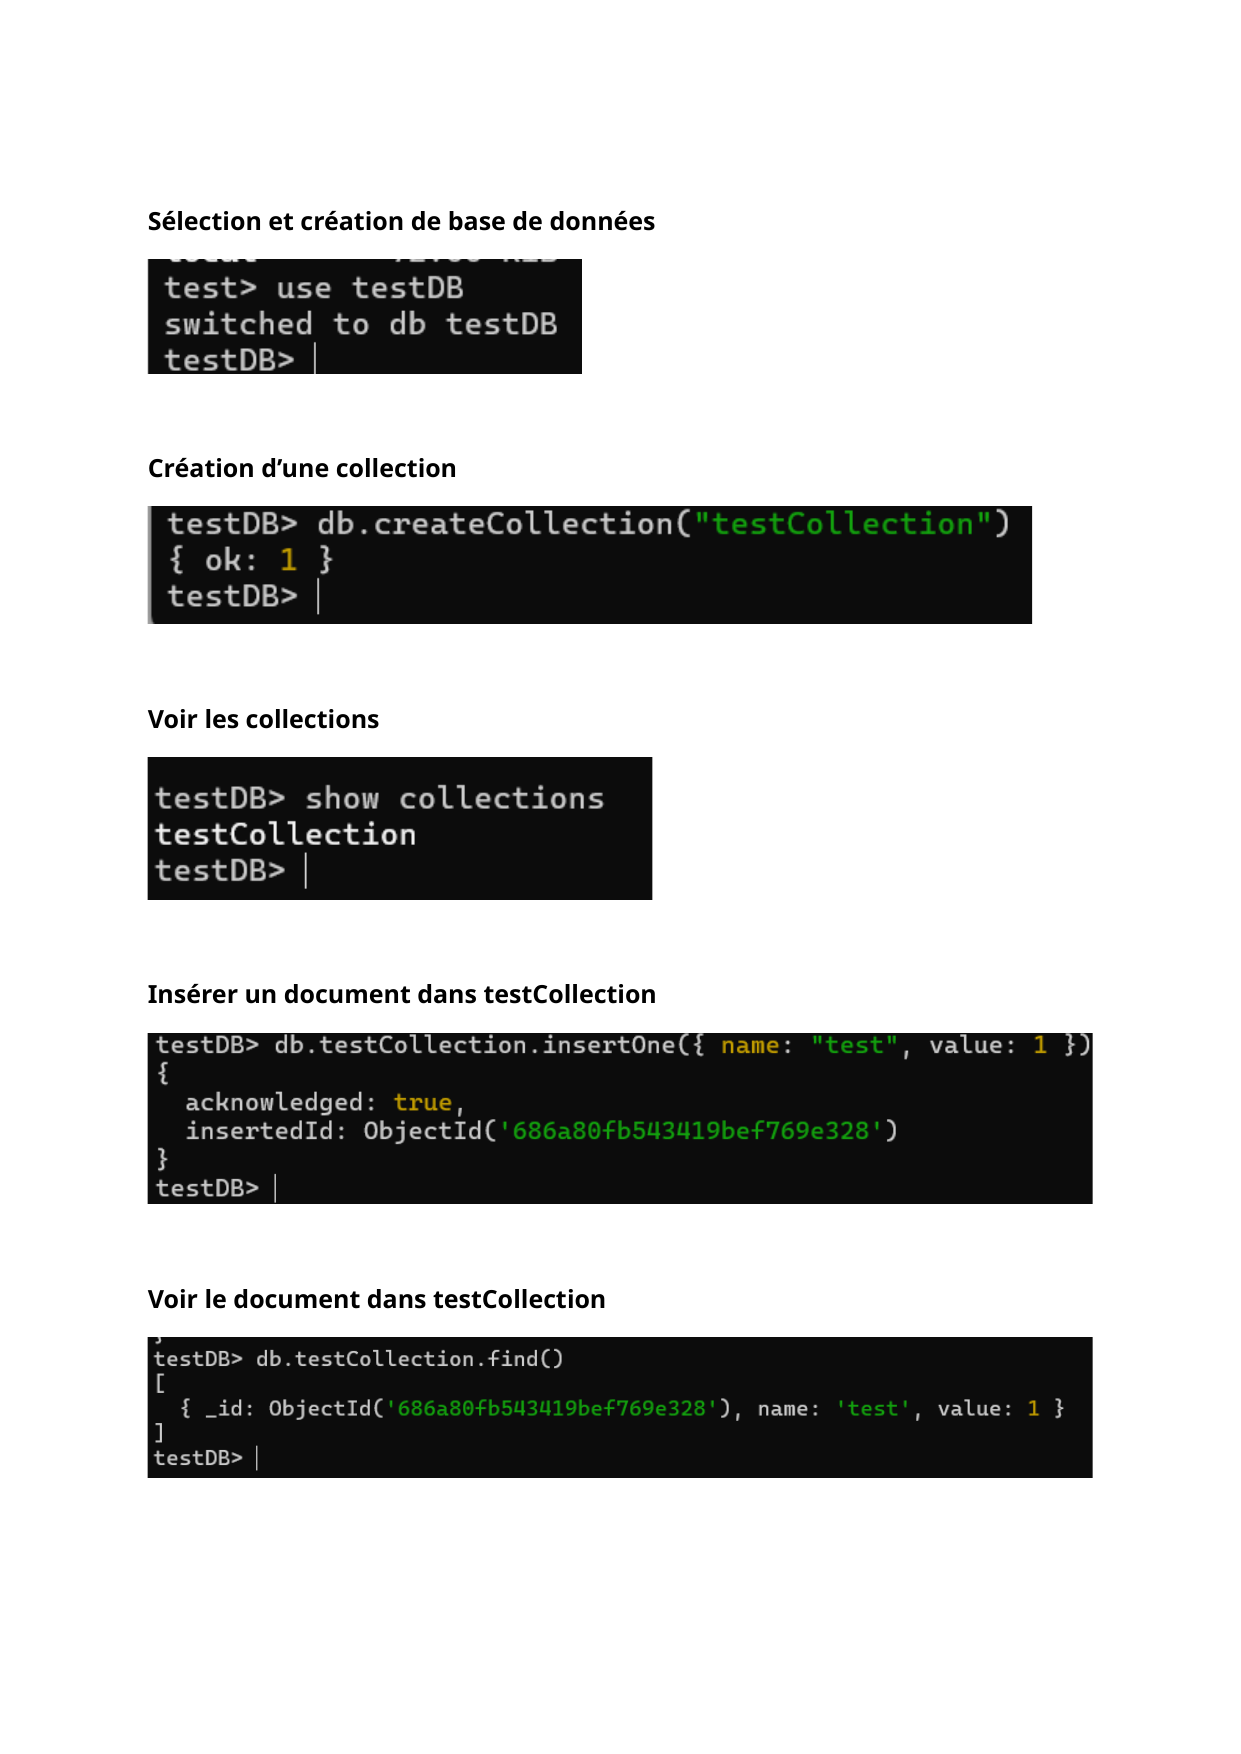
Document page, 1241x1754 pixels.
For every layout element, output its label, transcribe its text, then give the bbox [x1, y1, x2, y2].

text Création d’une collection [148, 451, 1093, 485]
picture [147, 259, 582, 374]
text Sélection et création de base de données [148, 203, 1093, 237]
text Voir le document dans testCollection [148, 1282, 1093, 1316]
text Insérer un document dans testCollection [148, 977, 1093, 1011]
text Voir les collections [148, 702, 1093, 736]
picture [147, 1033, 1093, 1204]
picture [147, 757, 653, 900]
picture [147, 506, 1033, 624]
picture [147, 1337, 1093, 1478]
